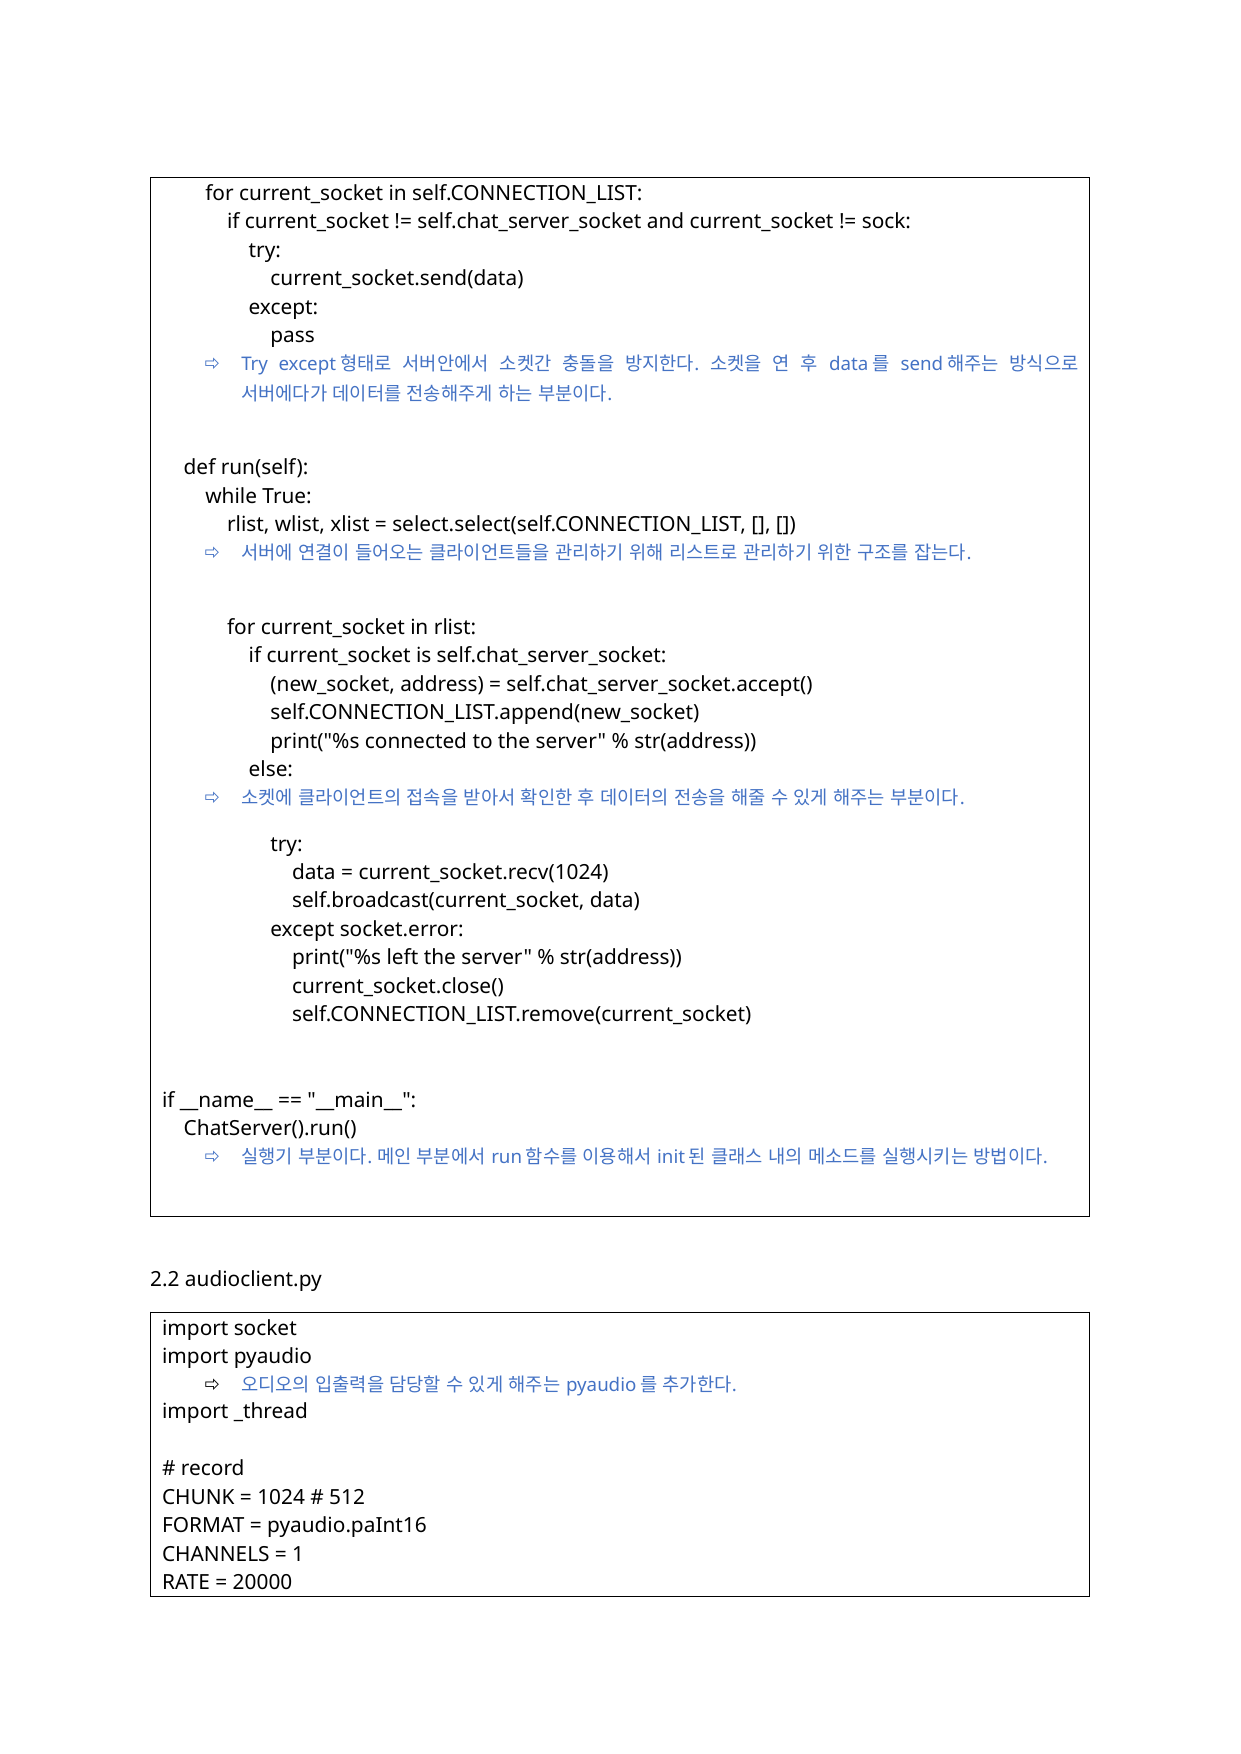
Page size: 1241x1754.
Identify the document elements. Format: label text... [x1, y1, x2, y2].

text 2.2 audioclient.py [150, 1264, 1090, 1293]
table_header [151, 1313, 1089, 1596]
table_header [151, 178, 1089, 1216]
